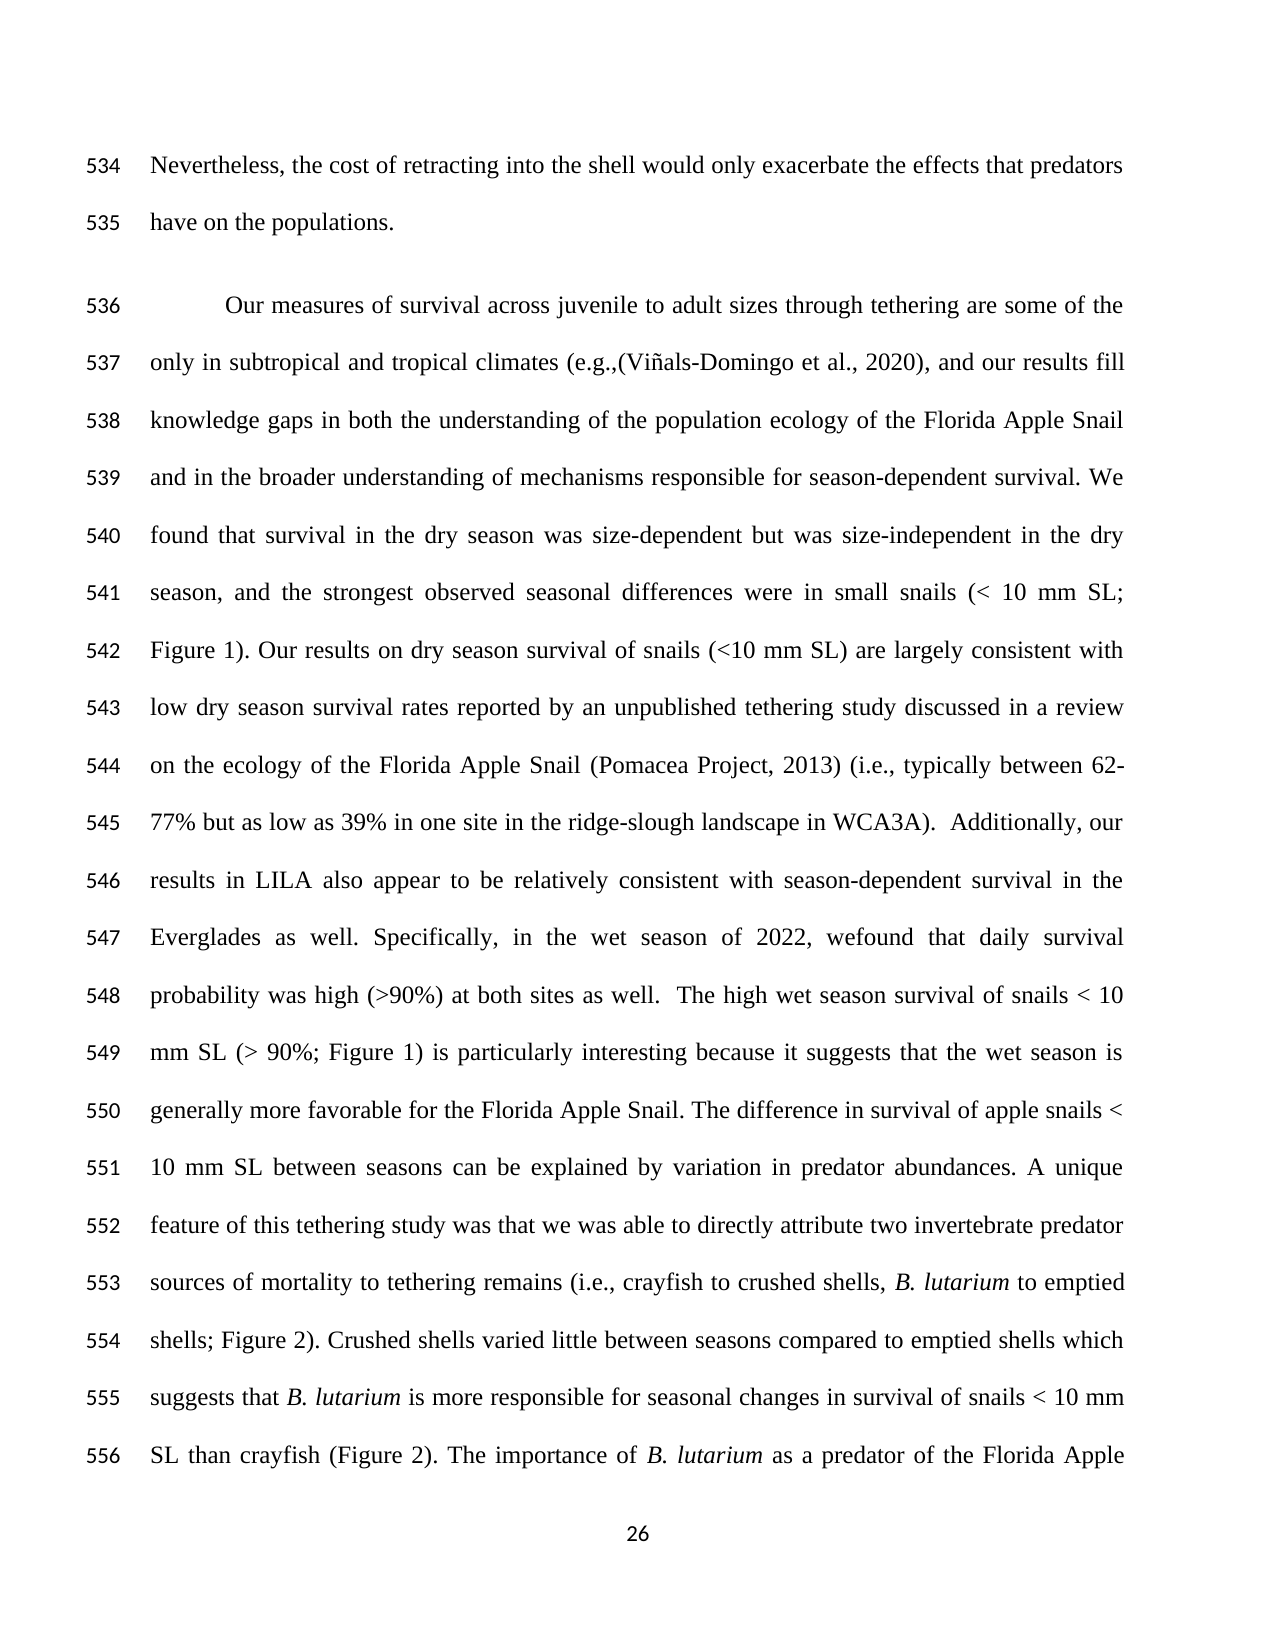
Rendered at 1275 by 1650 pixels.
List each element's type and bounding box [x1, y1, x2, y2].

text [150, 150, 1125, 236]
text [150, 290, 1125, 1469]
